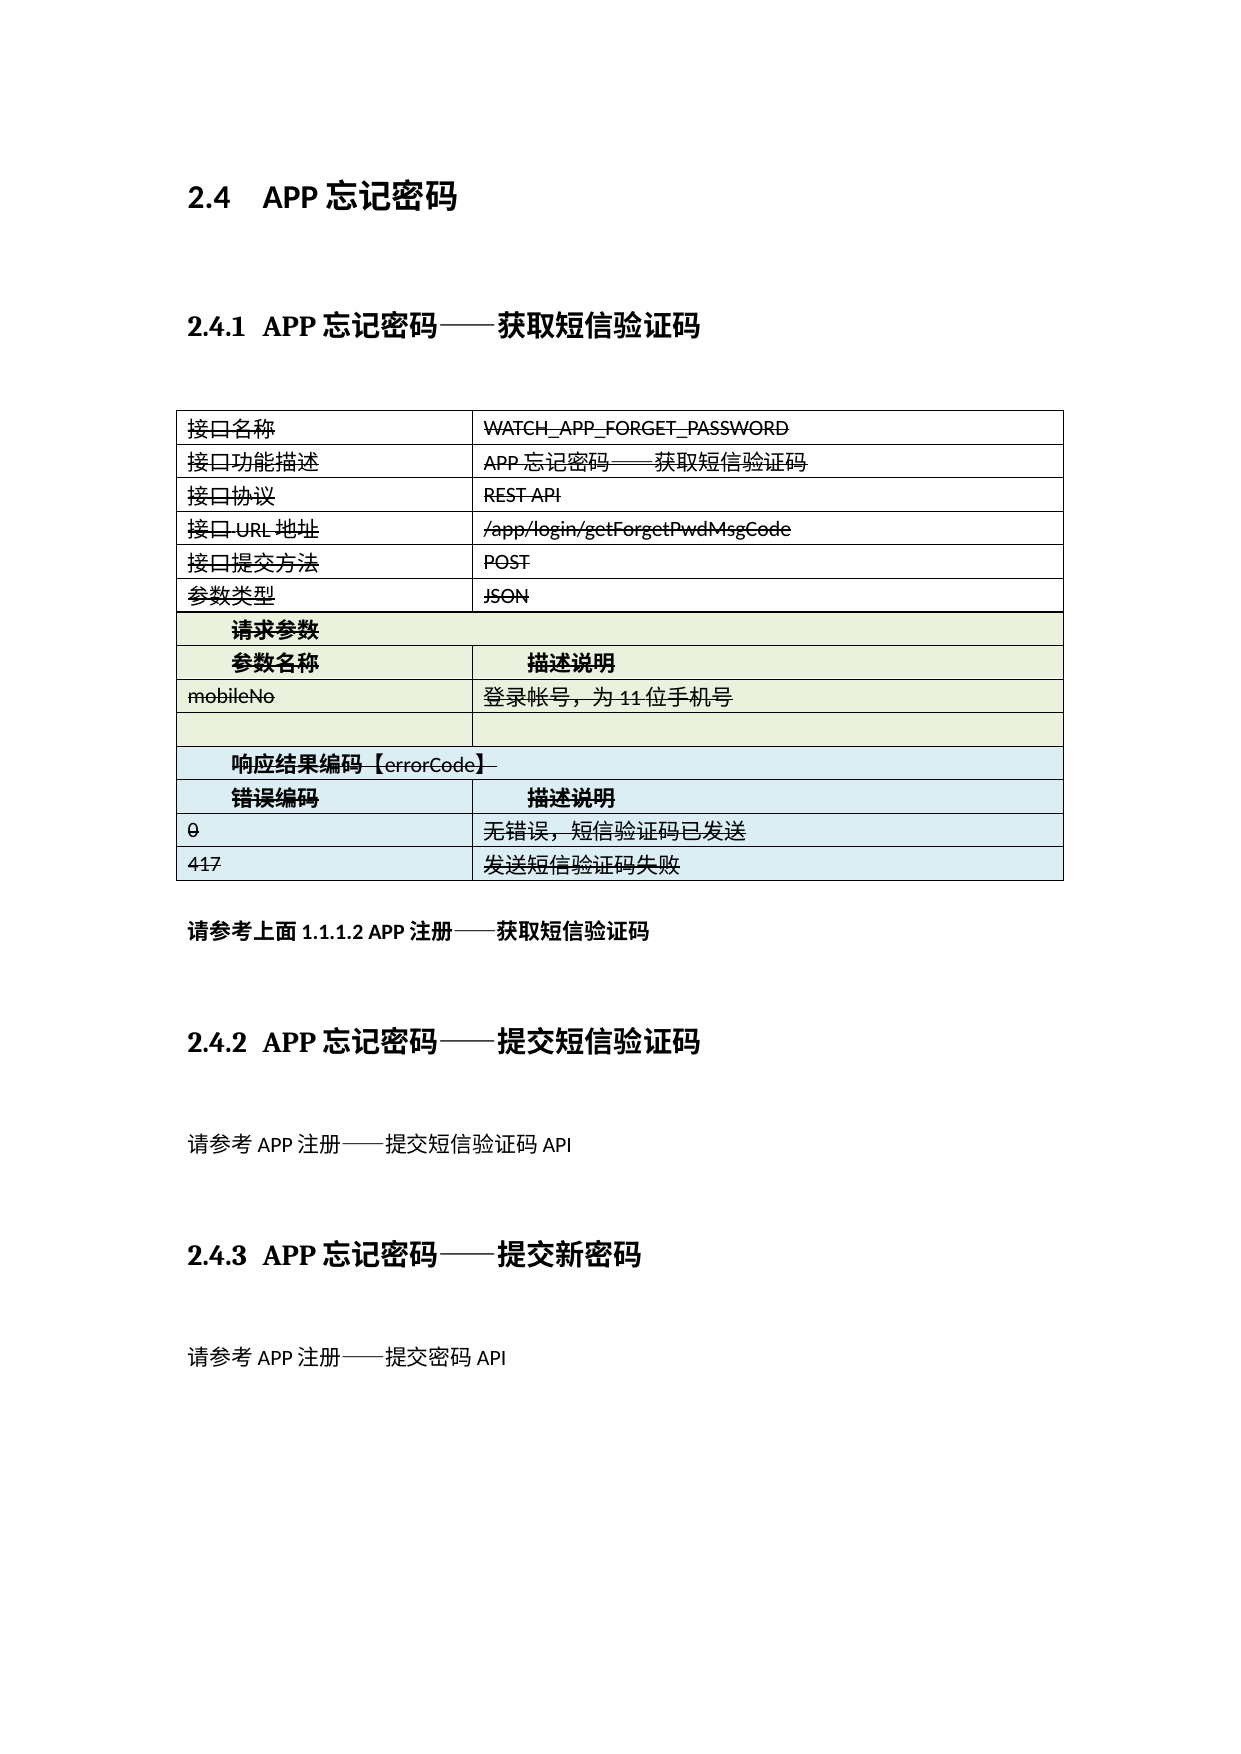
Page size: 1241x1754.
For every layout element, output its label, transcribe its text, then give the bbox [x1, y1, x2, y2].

subtitle APP忘记密码——提交短信验证码 [187, 1007, 1053, 1072]
text 请参考APP注册——提交短信验证码API [187, 1126, 1053, 1159]
subtitle APP忘记密码 [187, 162, 1053, 227]
subtitle APP忘记密码——获取短信验证码 [187, 291, 1053, 356]
table_cell [177, 713, 472, 746]
table_cell 登录帐号，为11位手机号 [473, 680, 1063, 712]
subtitle APP忘记密码——提交新密码 [187, 1220, 1053, 1285]
table_cell 接口功能描述 [177, 445, 472, 477]
table_header 接口名称 [177, 411, 472, 444]
table_cell JSON [473, 579, 1063, 611]
table_cell 请求参数 [177, 613, 1063, 645]
table_cell 无错误，短信验证码已发送 [473, 814, 1063, 846]
table_cell /app/login/getForgetPwdMsgCode [473, 512, 1063, 544]
table_cell [473, 713, 1063, 746]
table_cell 描述说明 [473, 780, 1063, 813]
table_cell 接口URL地址 [177, 512, 472, 544]
table_cell REST API [473, 478, 1063, 511]
table_cell POST [473, 545, 1063, 578]
table_cell APP忘记密码——获取短信验证码 [473, 445, 1063, 477]
table_cell 接口提交方法 [177, 545, 472, 578]
table_cell 417 [177, 847, 472, 880]
table_cell 参数类型 [177, 579, 472, 611]
text 请参考APP注册——提交密码API [187, 1339, 1053, 1372]
table_header WATCH_APP_FORGET_PASSWORD [473, 411, 1063, 444]
table_cell 0 [177, 814, 472, 846]
table_cell 发送短信验证码失败 [473, 847, 1063, 880]
table_cell 接口协议 [177, 478, 472, 511]
table_cell mobileNo [177, 680, 472, 712]
table_cell 错误编码 [177, 780, 472, 813]
table_cell 响应结果编码【errorCode】 [177, 747, 1063, 779]
table_cell 描述说明 [473, 646, 1063, 678]
text 请参考上面1.1.1.2 APP注册——获取短信验证码 [187, 913, 1053, 946]
table_cell 参数名称 [177, 646, 472, 678]
